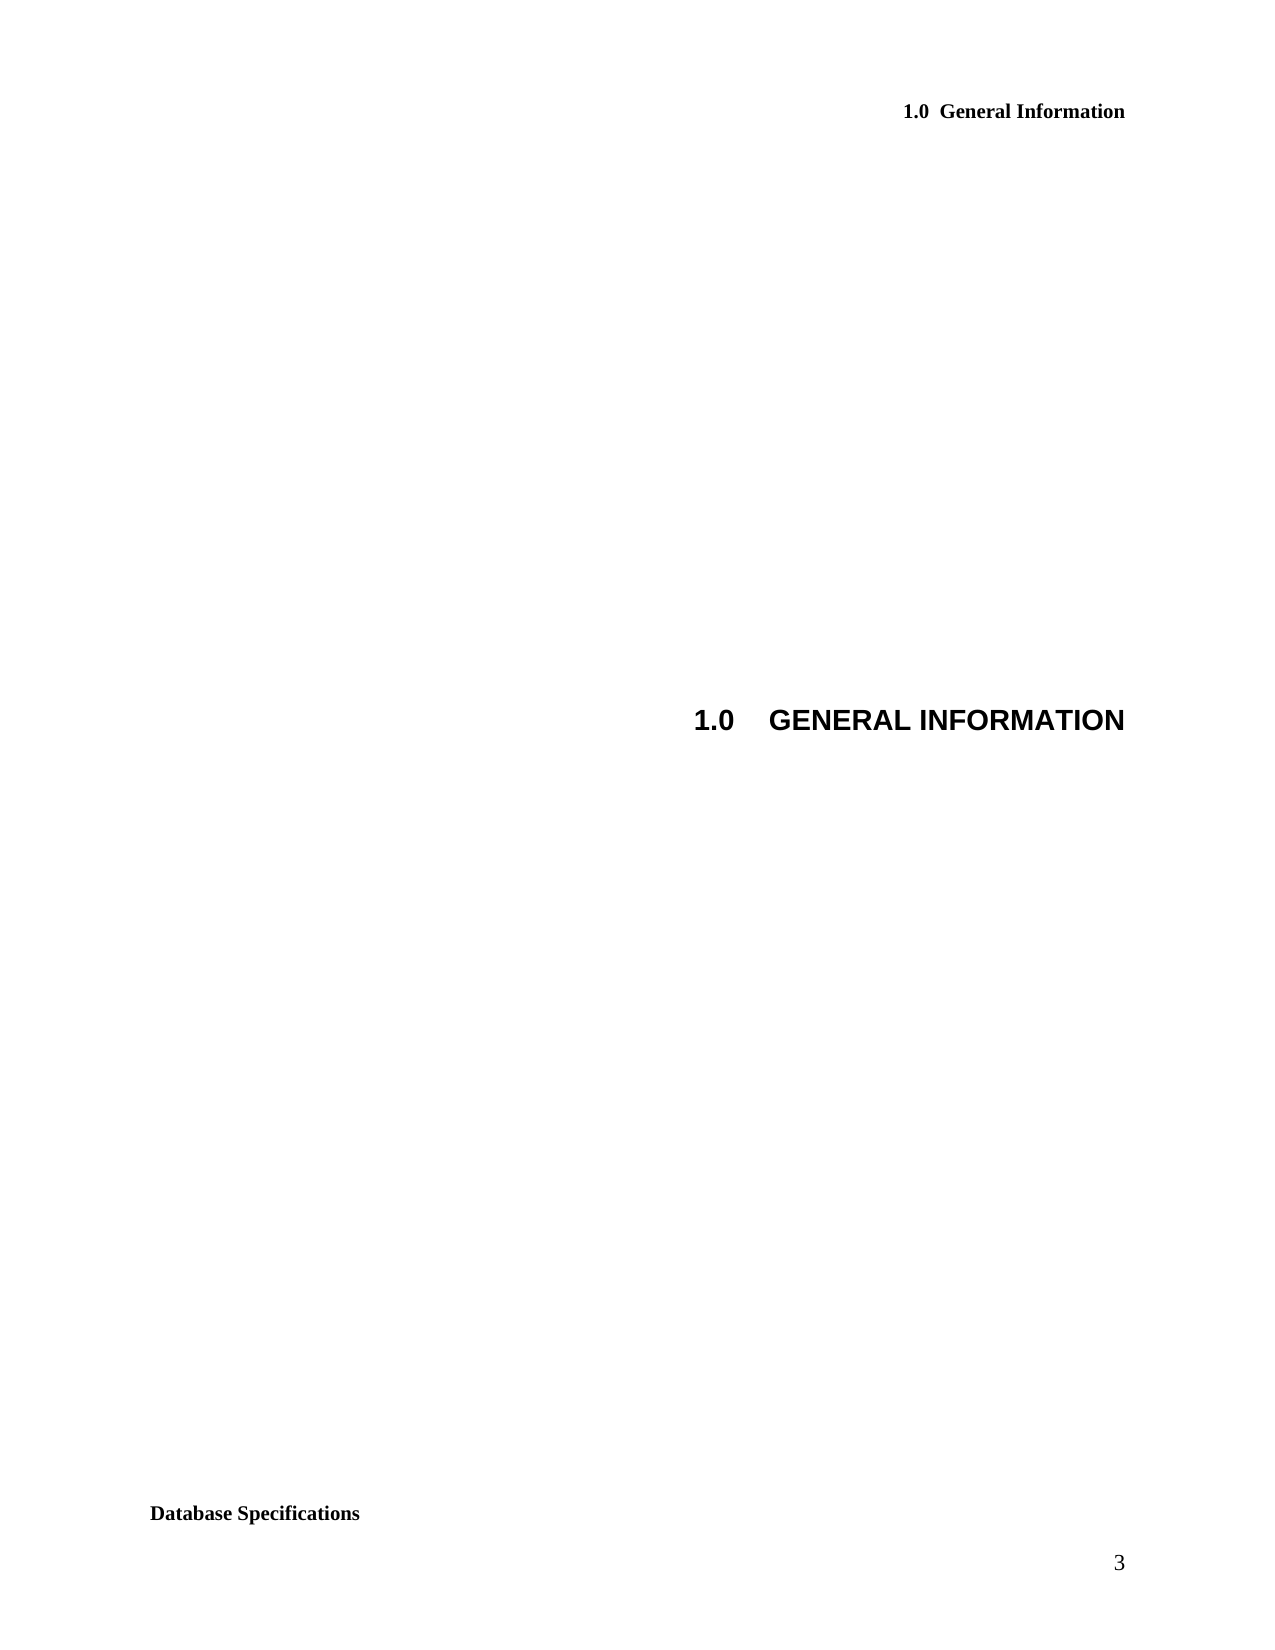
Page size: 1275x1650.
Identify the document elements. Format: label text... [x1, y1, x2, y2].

text 1.0 GENERAL INFORMATION [150, 703, 1125, 737]
